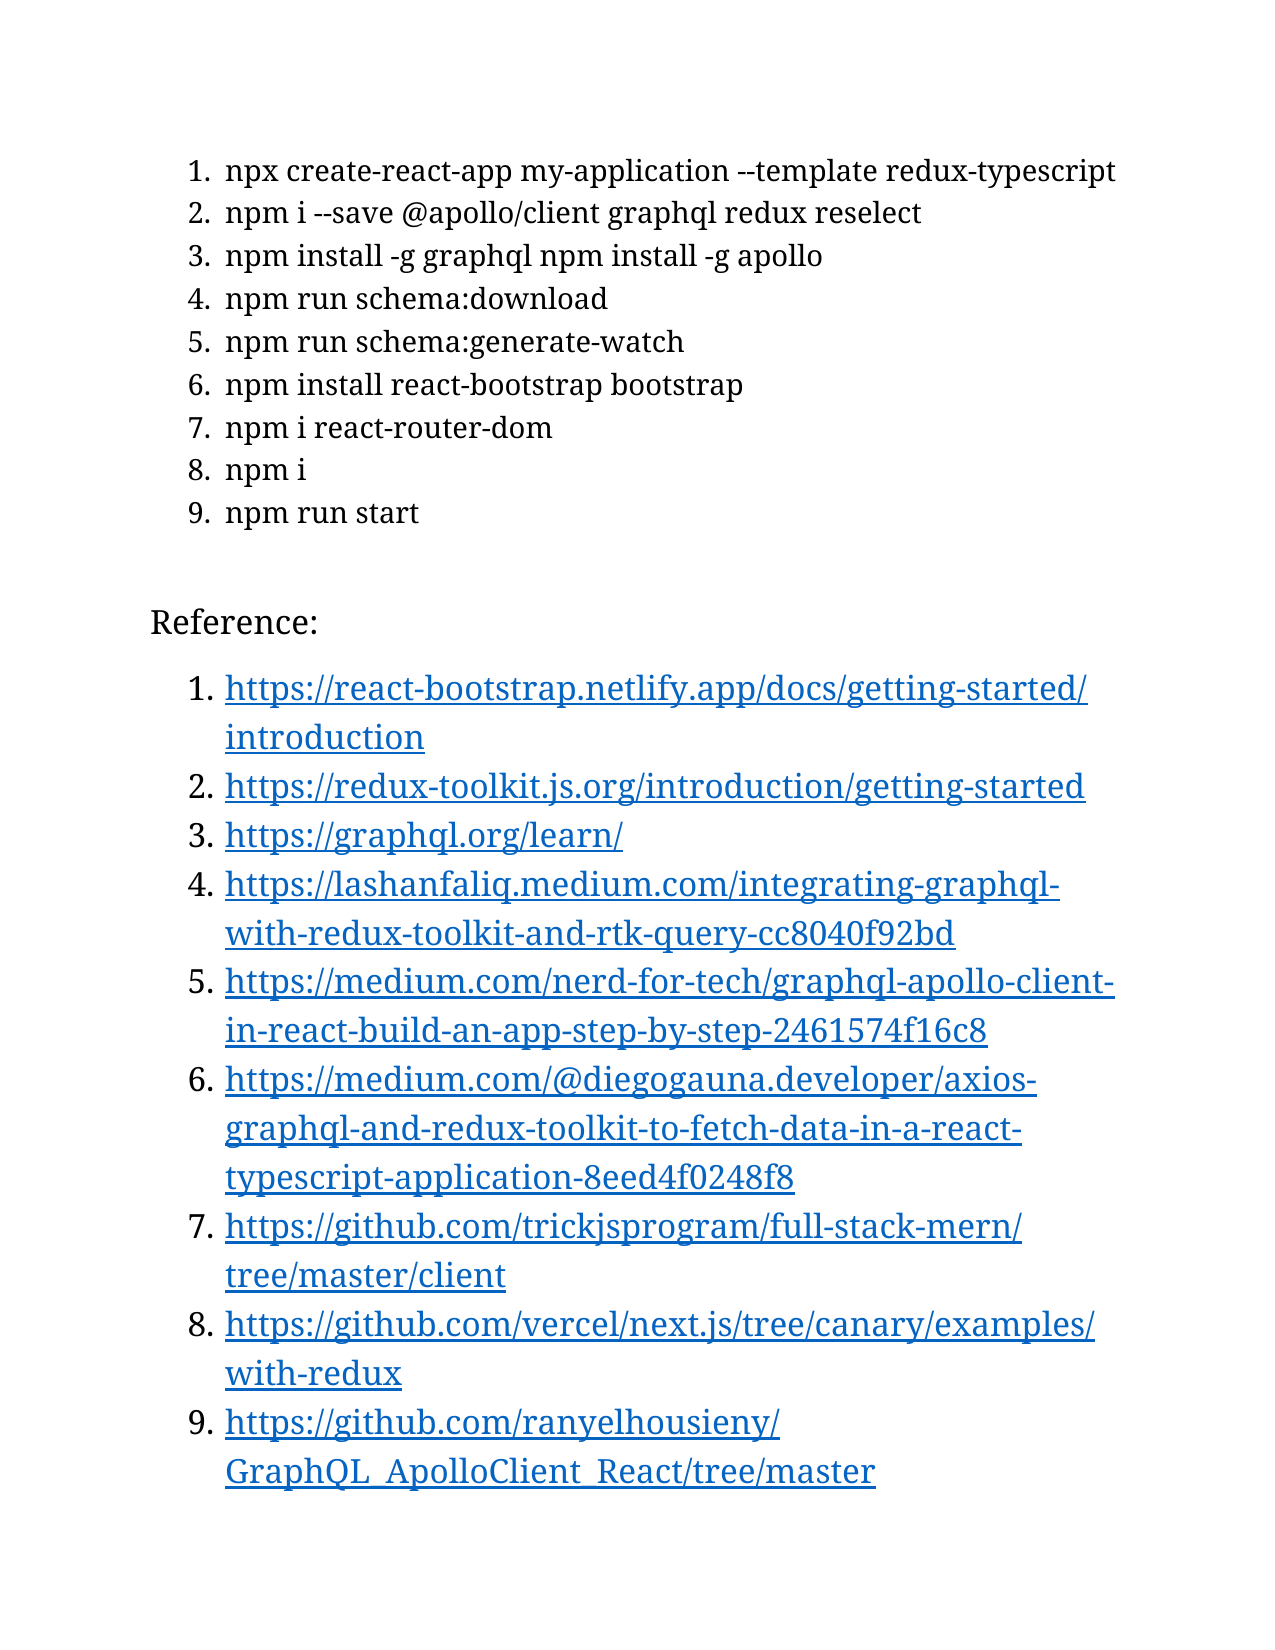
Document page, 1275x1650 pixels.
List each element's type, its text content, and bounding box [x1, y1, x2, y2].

list https://medium.com/@diegogauna.developer/axios-graphql-and-redux-toolkit-to-fetch-data-in-a-react-typescript-application-8eed4f0248f8 [187, 1056, 1125, 1199]
list npm i [187, 450, 1125, 489]
list https://graphql.org/learn/ [187, 811, 1125, 857]
list https://redux-toolkit.js.org/introduction/getting-started [187, 762, 1125, 808]
list https://github.com/trickjsprogram/full-stack-mern/tree/master/client [187, 1203, 1125, 1297]
list npm i react-router-dom [187, 407, 1125, 447]
list npm install react-bootstrap bootstrap [187, 364, 1125, 404]
list https://react-bootstrap.netlify.app/docs/getting-started/introduction [187, 664, 1125, 759]
list npm run start [187, 492, 1125, 532]
list npx create-react-app my-application --template redux-typescript [187, 150, 1125, 190]
list https://github.com/vercel/next.js/tree/canary/examples/with-redux [187, 1301, 1125, 1395]
list https://lashanfaliq.medium.com/integrating-graphql-with-redux-toolkit-and-rtk-query-cc8040f92bd [187, 860, 1125, 955]
list npm i --save @apollo/client graphql redux reselect [187, 193, 1125, 232]
text Reference: [150, 599, 1125, 644]
list https://github.com/ranyelhousieny/GraphQL_ApolloClient_React/tree/master [187, 1399, 1125, 1493]
list npm run schema:download [187, 278, 1125, 318]
list https://medium.com/nerd-for-tech/graphql-apollo-client-in-react-build-an-app-step-by-step-2461574f16c8 [187, 958, 1125, 1053]
list npm install -g graphql npm install -g apollo [187, 236, 1125, 275]
list npm run schema:generate-watch [187, 321, 1125, 361]
